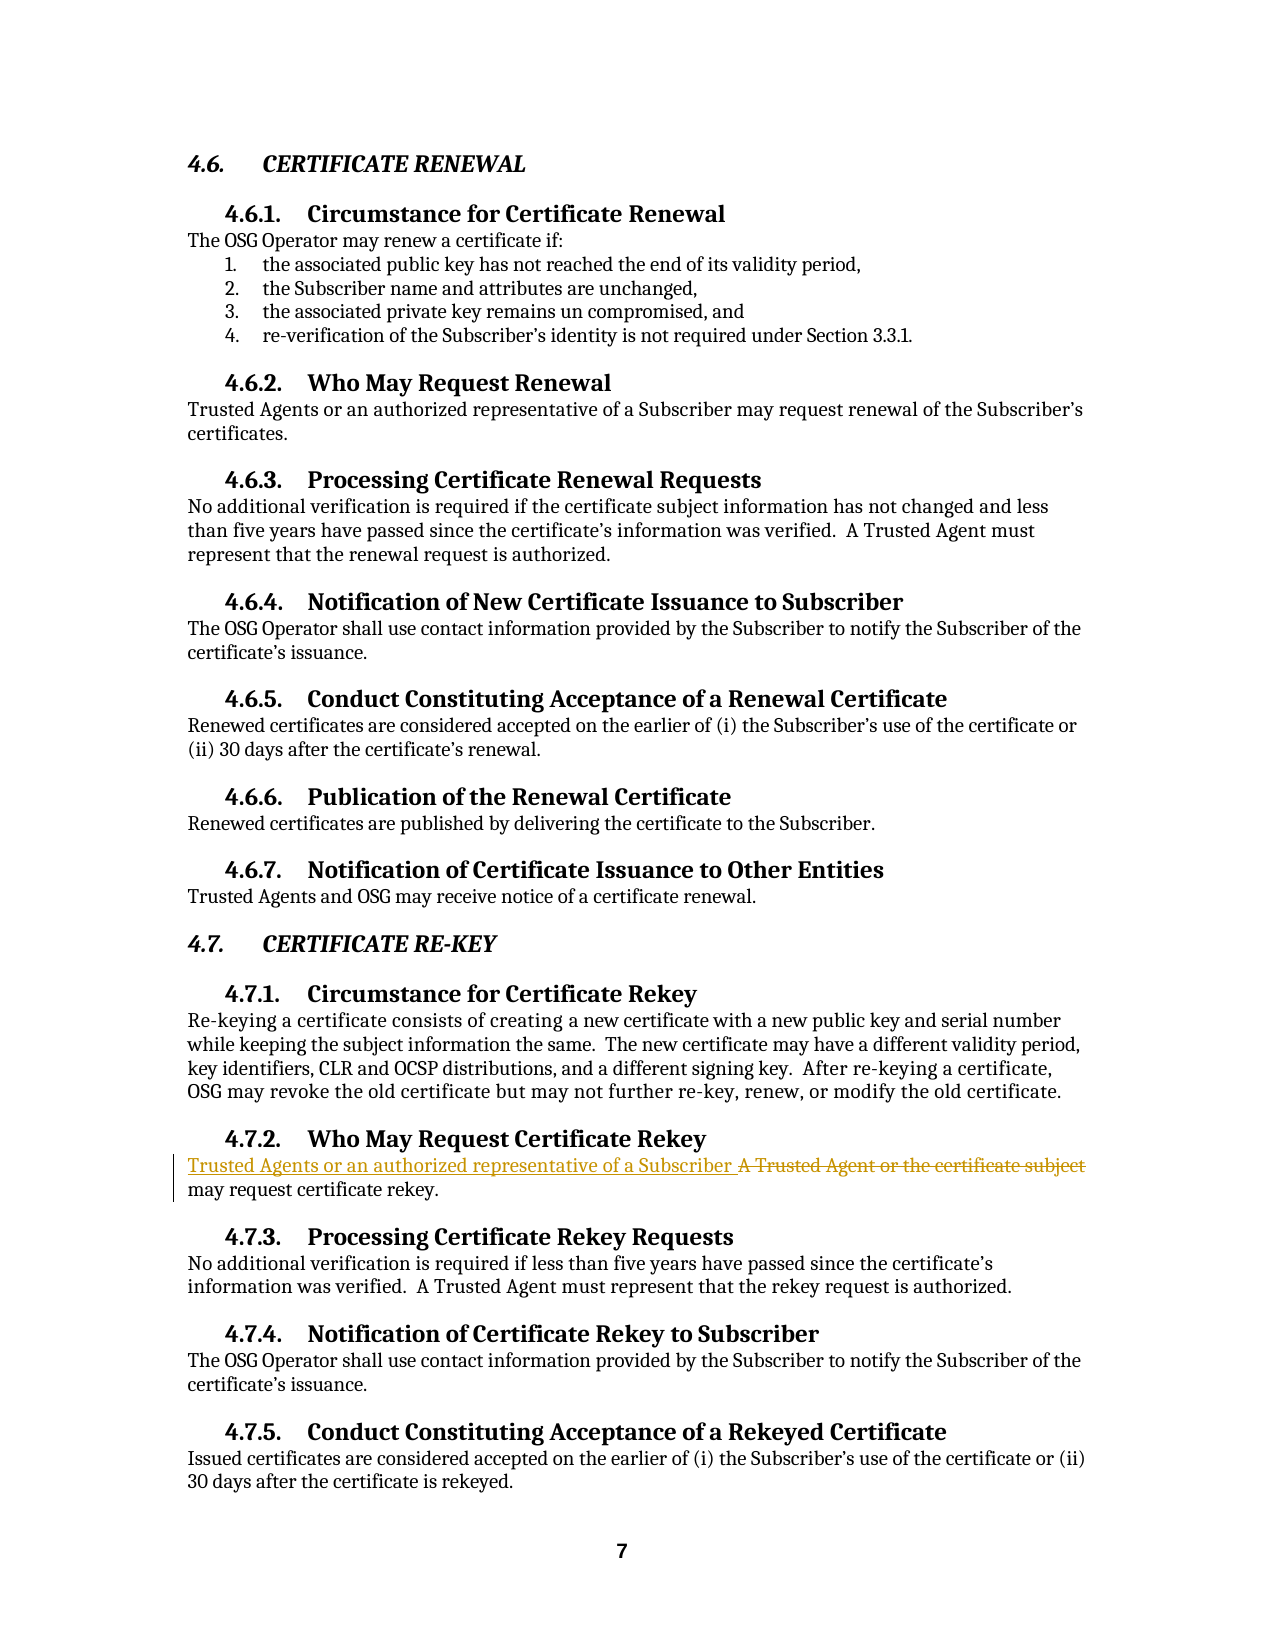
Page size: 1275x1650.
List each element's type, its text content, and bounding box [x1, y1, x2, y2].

text No additional verification is required if less than five years have passed since the certificate’s information was verified. A Trusted Agent must represent that the rekey request is authorized. [187, 1251, 1087, 1299]
subtitle Conduct Constituting Acceptance of a Renewal Certificate [225, 685, 1087, 714]
subtitle Circumstance for Certificate Rekey [225, 979, 1087, 1008]
subtitle Notification of Certificate Issuance to Other Entities [225, 856, 1087, 885]
text Trusted Agents or an authorized representative of a Subscriber may request renewal of the Subscriber’s certificates. [187, 398, 1087, 446]
subtitle Notification of Certificate Rekey to Subscriber [225, 1320, 1087, 1349]
subtitle Notification of New Certificate Issuance to Subscriber [225, 588, 1087, 617]
list the associated private key remains un compromised, and [225, 300, 1087, 324]
text Trusted Agents and OSG may receive notice of a certificate renewal. [187, 885, 1087, 909]
subtitle Processing Certificate Rekey Requests [225, 1222, 1087, 1251]
text Issued certificates are considered accepted on the earlier of (i) the Subscriber’s use of the certificate or (ii) 30 days after the certificate is rekeyed. [187, 1446, 1087, 1494]
subtitle Certificate re-key [187, 930, 1087, 959]
text The OSG Operator shall use contact information provided by the Subscriber to notify the Subscriber of the certificate’s issuance. [187, 1349, 1087, 1397]
subtitle Conduct Constituting Acceptance of a Rekeyed Certificate [225, 1417, 1087, 1446]
text Re-keying a certificate consists of creating a new certificate with a new public key and serial number while keeping the subject information the same. The new certificate may have a different validity period, key identifiers, CLR and OCSP distributions, and a different signing key. After re-keying a certificate, OSG may revoke the old certificate but may not further re-key, renew, or modify the old certificate. [187, 1008, 1087, 1104]
subtitle Publication of the Renewal Certificate [225, 783, 1087, 812]
subtitle Circumstance for Certificate Renewal [225, 199, 1087, 228]
list the associated public key has not reached the end of its validity period, [225, 252, 1087, 276]
text The OSG Operator may renew a certificate if: [187, 228, 1087, 252]
text No additional verification is required if the certificate subject information has not changed and less than five years have passed since the certificate’s information was verified. A Trusted Agent must represent that the renewal request is authorized. [187, 495, 1087, 567]
subtitle Who May Request Certificate Rekey [225, 1125, 1087, 1154]
text The OSG Operator shall use contact information provided by the Subscriber to notify the Subscriber of the certificate’s issuance. [187, 617, 1087, 664]
text may request certificate rekey. [187, 1154, 1087, 1202]
text Renewed certificates are published by delivering the certificate to the Subscriber. [187, 812, 1087, 836]
text Renewed certificates are considered accepted on the earlier of (i) the Subscriber’s use of the certificate or (ii) 30 days after the certificate’s renewal. [187, 714, 1087, 762]
list the Subscriber name and attributes are unchanged, [225, 276, 1087, 300]
list re-verification of the Subscriber’s identity is not required under Section 3.3.1. [225, 324, 1087, 348]
subtitle Who May Request Renewal [225, 369, 1087, 398]
subtitle Certificate renewal [187, 150, 1087, 179]
subtitle Processing Certificate Renewal Requests [225, 466, 1087, 495]
